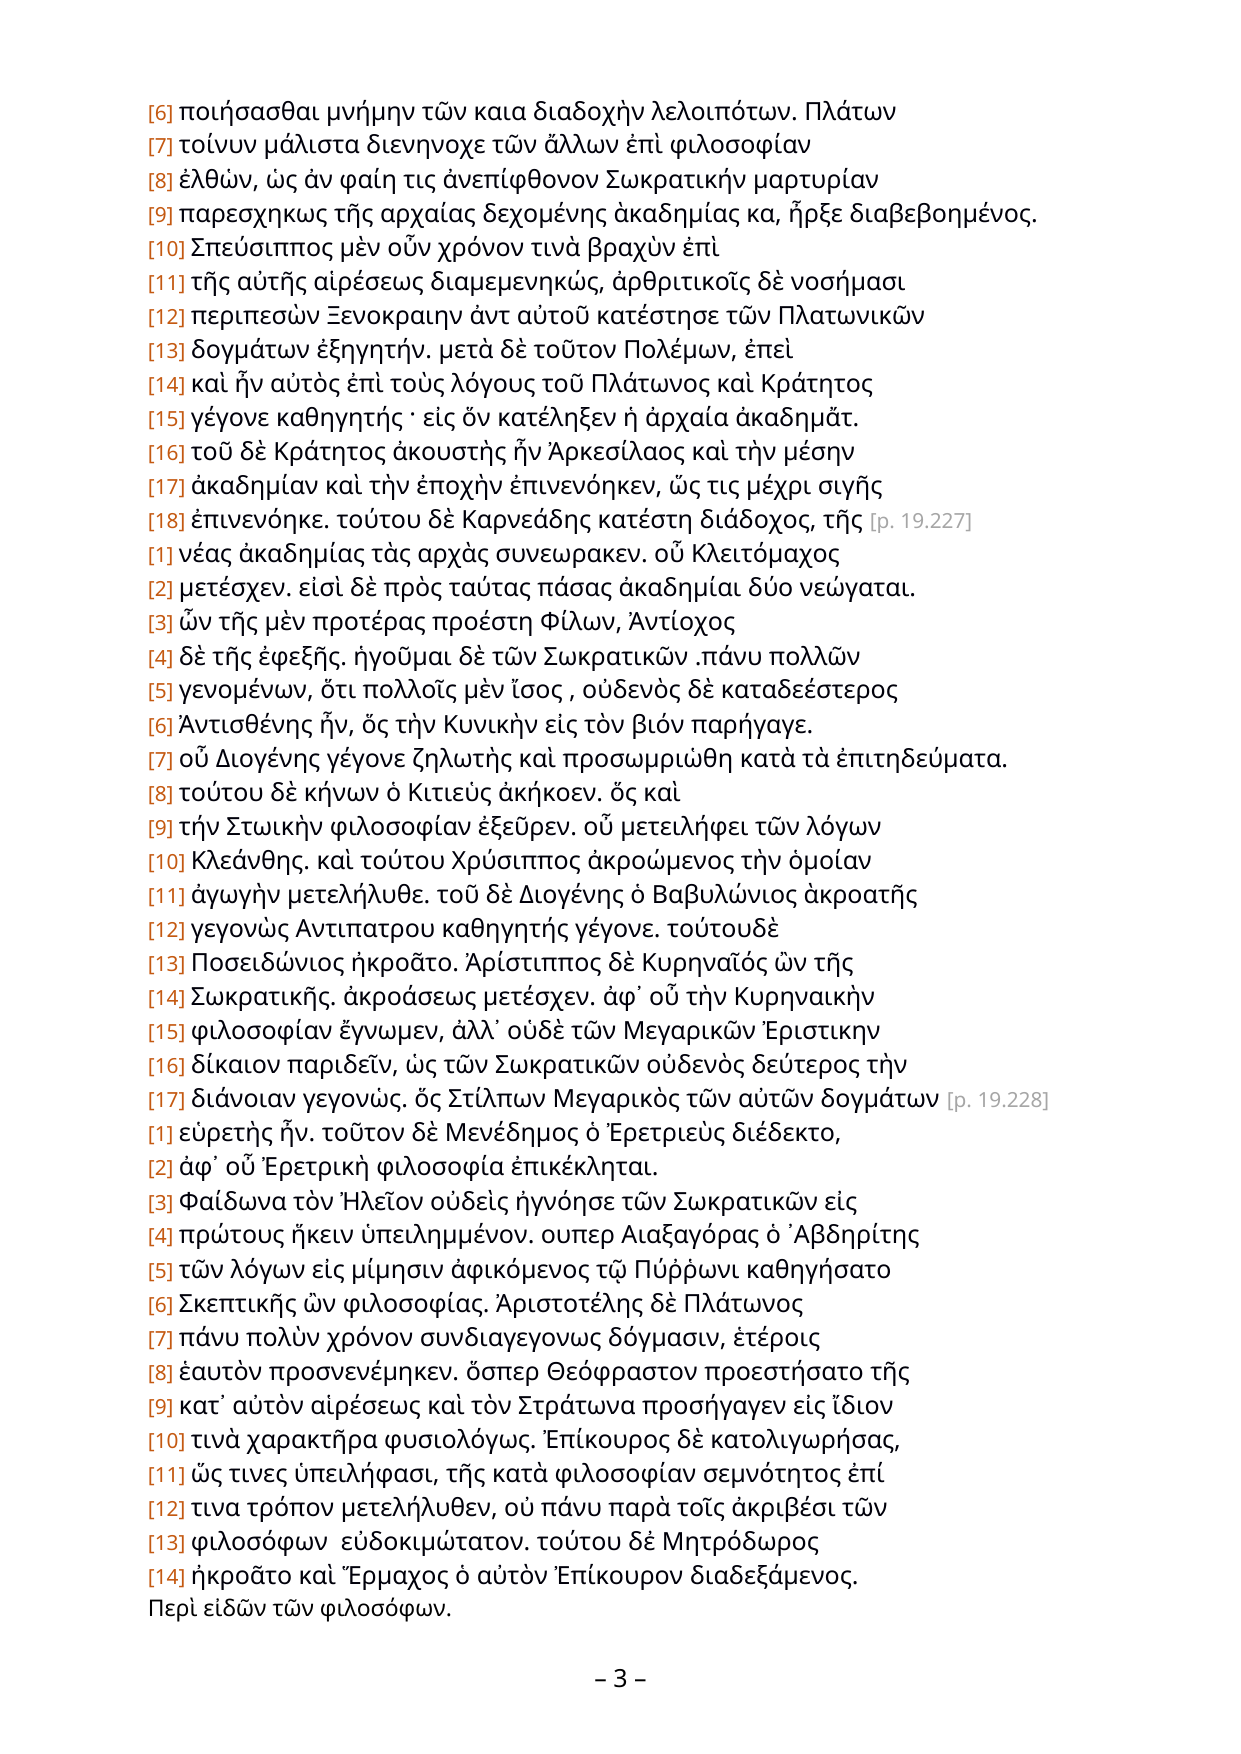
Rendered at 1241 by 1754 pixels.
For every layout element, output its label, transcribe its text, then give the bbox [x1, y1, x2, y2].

text Περὶ εἰδῶν τῶν φιλοσόφων. [148, 1592, 1092, 1623]
